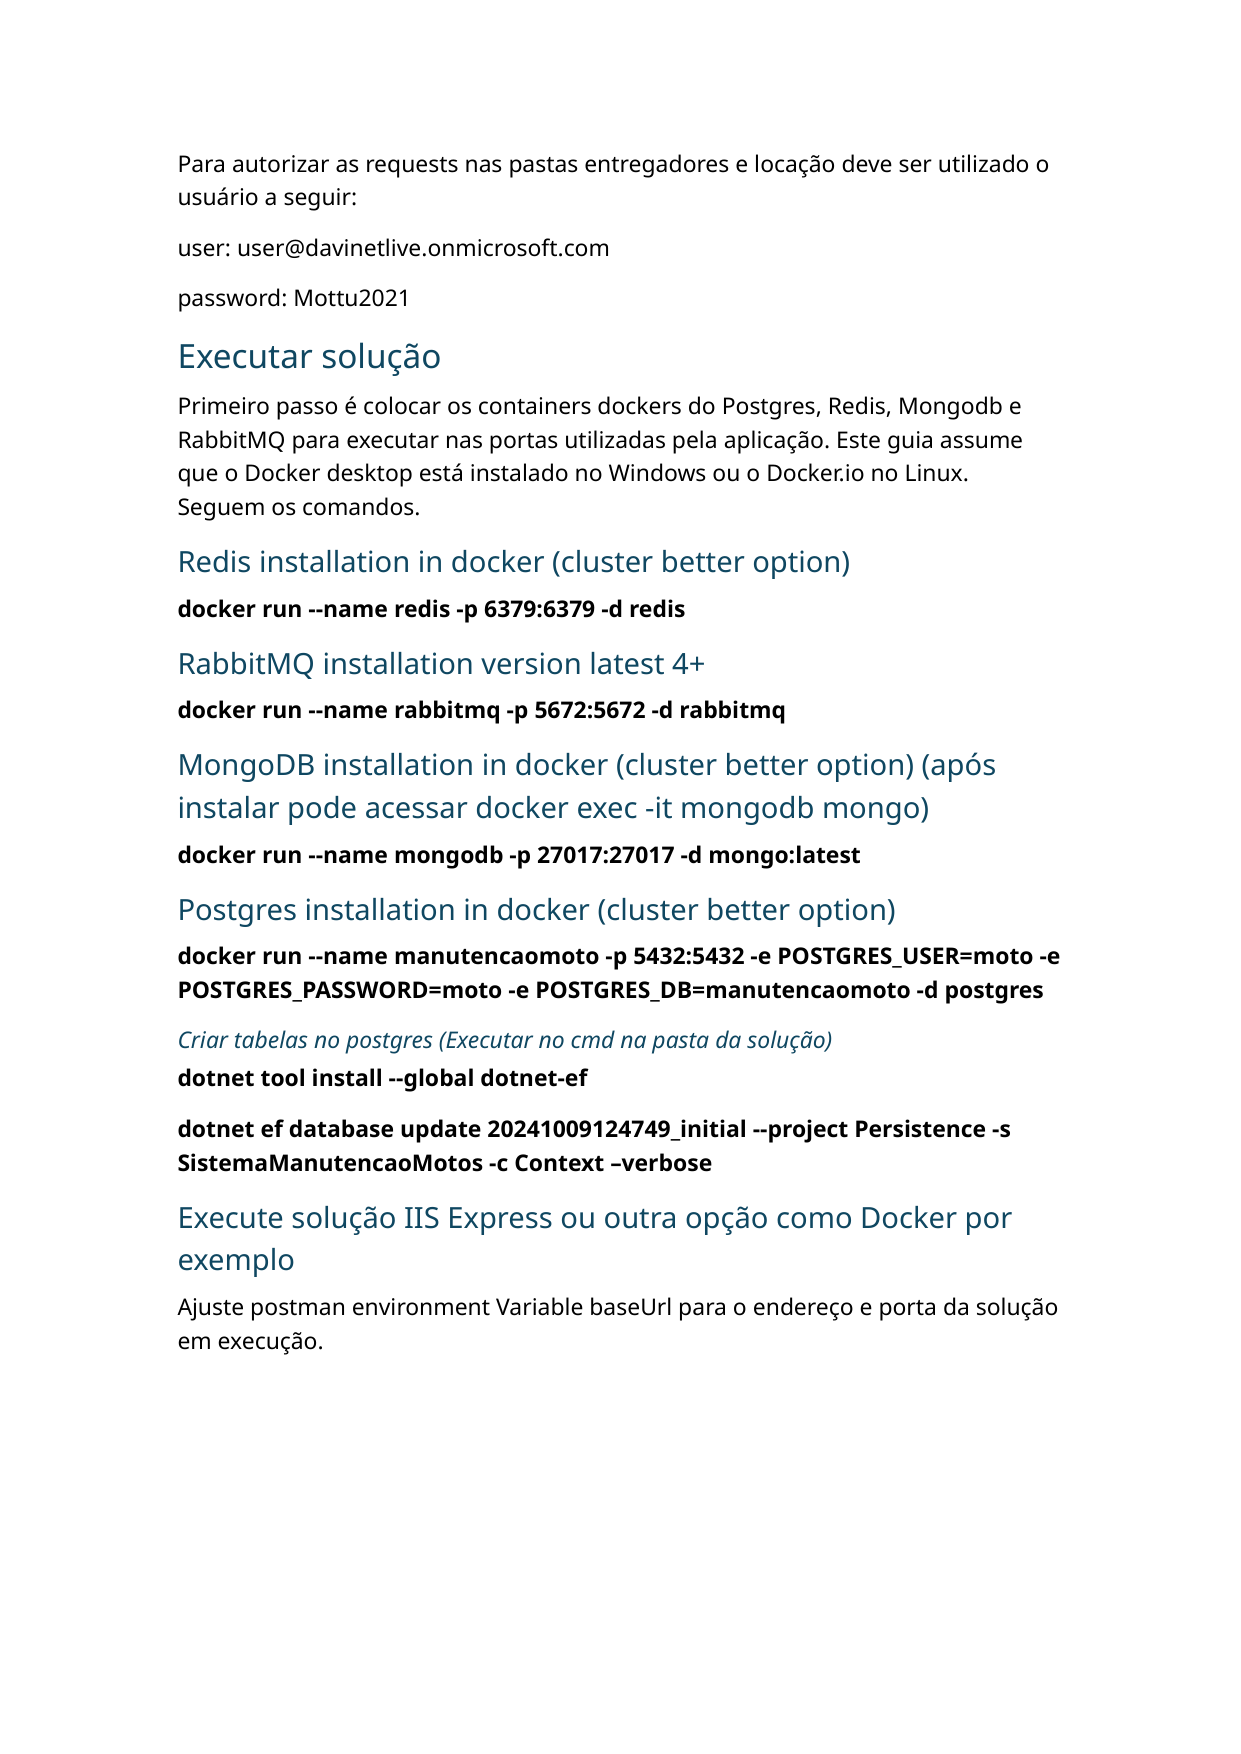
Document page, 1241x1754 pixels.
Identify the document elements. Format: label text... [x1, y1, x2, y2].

text Primeiro passo é colocar os containers dockers do Postgres, Redis, Mongodb e RabbitMQ para executar nas portas utilizadas pela aplicação. Este guia assume que o Docker desktop está instalado no Windows ou o Docker.io no Linux. Seguem os comandos. [177, 390, 1063, 522]
subtitle MongoDB installation in docker (cluster better option) (após instalar pode acessar docker exec -it mongodb mongo) [177, 745, 1063, 827]
text password: Mottu2021 [177, 282, 1063, 313]
text docker run --name rabbitmq -p 5672:5672 -d rabbitmq [177, 694, 1063, 726]
text user: user@davinetlive.onmicrosoft.com [177, 232, 1063, 263]
subtitle Execute solução IIS Express ou outra opção como Docker por exemplo [177, 1197, 1063, 1279]
text dotnet tool install --global dotnet-ef [177, 1062, 1063, 1093]
text dotnet ef database update 20241009124749_initial --project Persistence -s SistemaManutencaoMotos -c Context –verbose [177, 1113, 1063, 1178]
subtitle Criar tabelas no postgres (Executar no cmd na pasta da solução) [177, 1024, 1063, 1056]
subtitle Redis installation in docker (cluster better option) [177, 542, 1063, 581]
subtitle RabbitMQ installation version latest 4+ [177, 643, 1063, 683]
text Para autorizar as requests nas pastas entregadores e locação deve ser utilizado o usuário a seguir: [177, 148, 1063, 213]
text docker run --name mongodb -p 27017:27017 -d mongo:latest [177, 839, 1063, 870]
text docker run --name manutencaomoto -p 5432:5432 -e POSTGRES_USER=moto -e POSTGRES_PASSWORD=moto -e POSTGRES_DB=manutencaomoto -d postgres [177, 940, 1063, 1005]
text Ajuste postman environment Variable baseUrl para o endereço e porta da solução em execução. [177, 1291, 1063, 1356]
subtitle Executar solução [177, 333, 1063, 378]
subtitle Postgres installation in docker (cluster better option) [177, 889, 1063, 929]
text docker run --name redis -p 6379:6379 -d redis [177, 593, 1063, 624]
